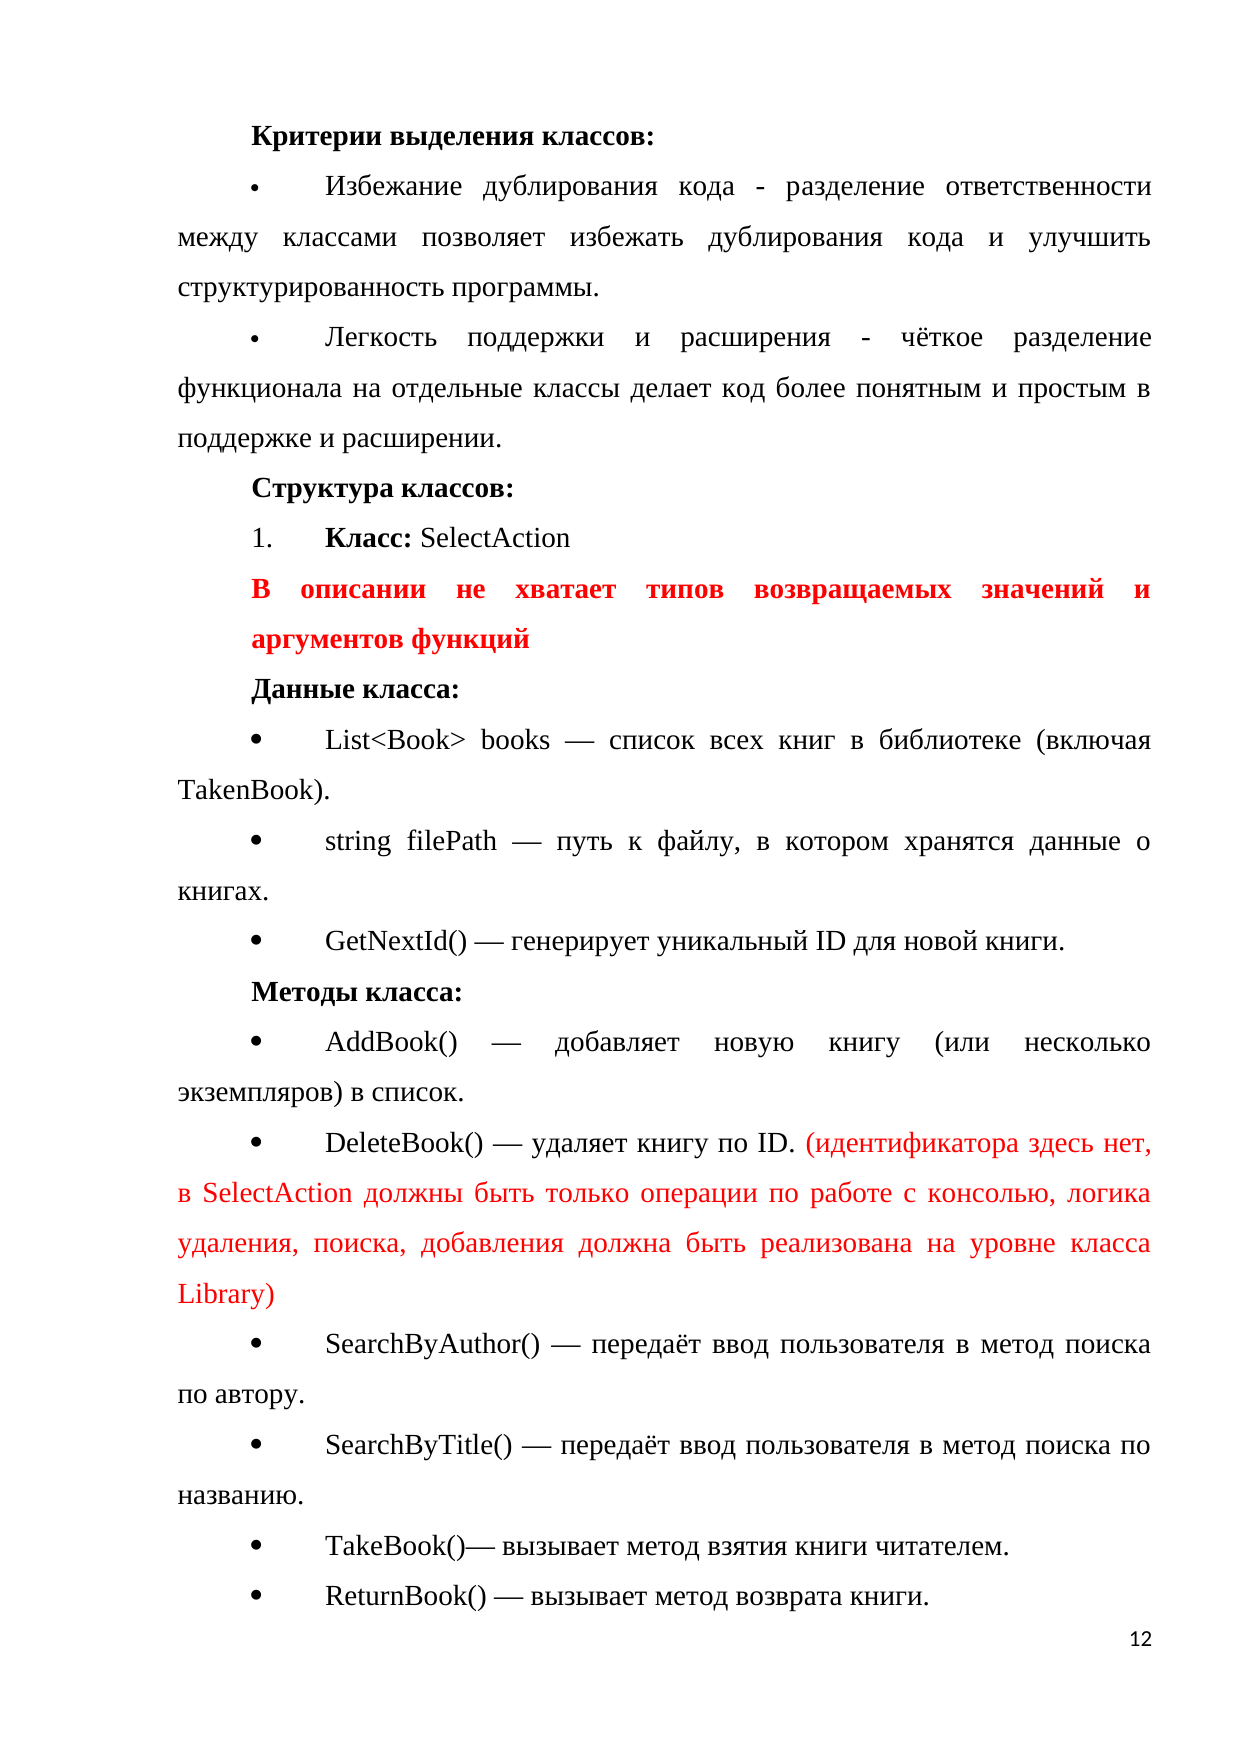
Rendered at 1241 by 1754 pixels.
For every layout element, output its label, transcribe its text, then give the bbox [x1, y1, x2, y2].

text Критерии выделения классов: [177, 118, 1152, 152]
text Данные класса: [177, 672, 1152, 705]
list TakeBook()— вызывает метод взятия книги читателем. [177, 1528, 1152, 1561]
list DeleteBook() — удаляет книгу по ID. (идентификатора здесь нет, в SelectAction должны быть только операции по работе с консолью, логика удаления, поиска, добавления должна быть реализована на уровне класса Library) [177, 1125, 1152, 1309]
list GetNextId() — генерирует уникальный ID для новой книги. [177, 923, 1152, 957]
list Класс: SelectAction [177, 521, 1152, 554]
list ReturnBook() — вызывает метод возврата книги. [177, 1578, 1152, 1612]
list SearchByTitle() — передаёт ввод пользователя в метод поиска по названию. [177, 1427, 1152, 1511]
list SearchByAuthor() — передаёт ввод пользователя в метод поиска по автору. [177, 1326, 1152, 1410]
list List<Book> books — список всех книг в библиотеке (включая TakenBook). [177, 722, 1152, 806]
text Структура классов: [177, 470, 1152, 504]
list Избежание дублирования кода - разделение ответственности между классами позволяет избежать дублирования кода и улучшить структурированность программы. [177, 168, 1152, 303]
list AddBook() — добавляет новую книгу (или несколько экземпляров) в список. [177, 1024, 1152, 1108]
list В описании не хватает типов возвращаемых значений и аргументов функций [251, 571, 1152, 655]
list Легкость поддержки и расширения - чёткое разделение функционала на отдельные классы делает код более понятным и простым в поддержке и расширении. [177, 319, 1152, 453]
list string filePath — путь к файлу, в котором хранятся данные о книгах. [177, 823, 1152, 907]
text Методы класса: [177, 974, 1152, 1007]
